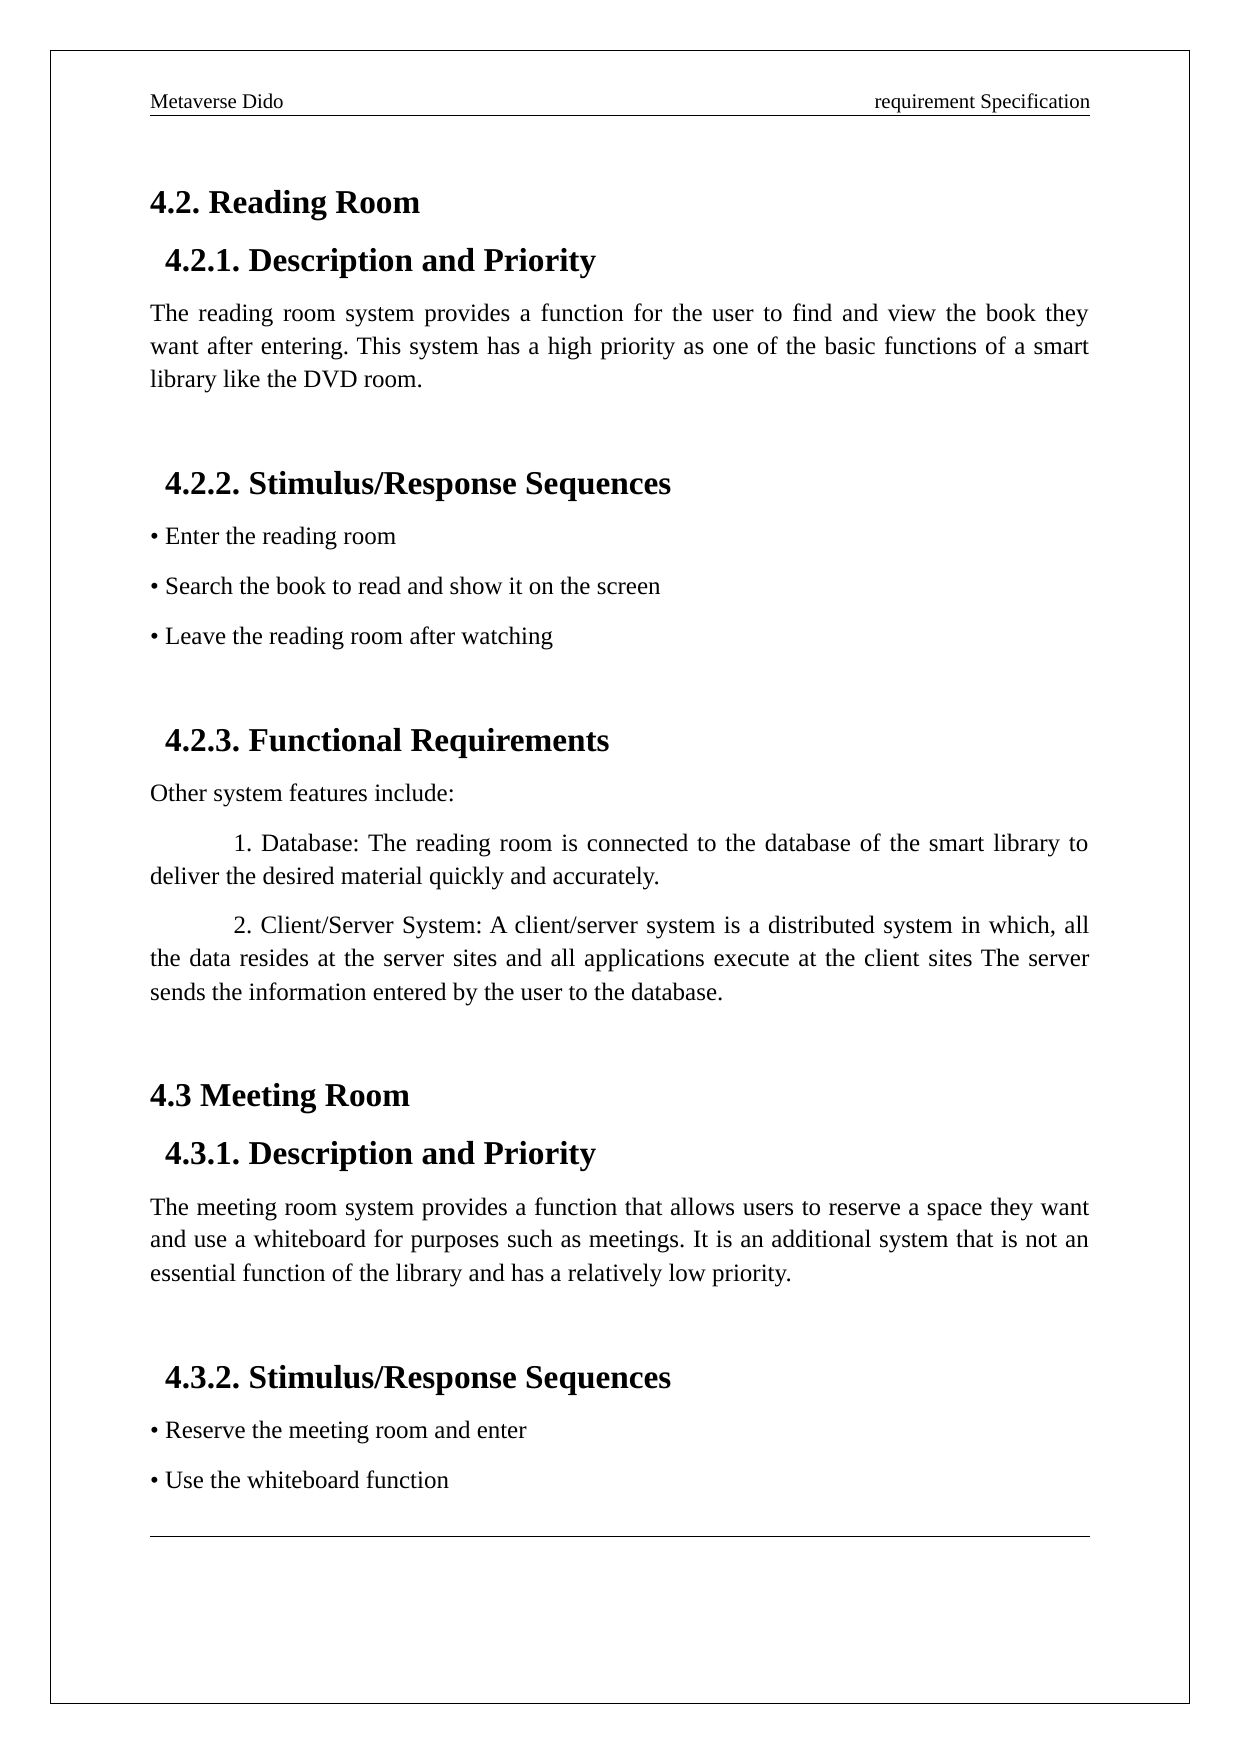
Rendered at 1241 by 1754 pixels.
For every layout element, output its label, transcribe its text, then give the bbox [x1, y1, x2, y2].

subtitle 4.2.3. Functional Requirements [165, 720, 1090, 758]
text 1. Database: The reading room is connected to the database of the smart library to deliver the desired material quickly and accurately. [150, 828, 1090, 889]
text • Leave the reading room after watching [150, 621, 1090, 649]
text • Enter the reading room [150, 521, 1090, 550]
text • Search the book to read and show it on the screen [150, 571, 1090, 600]
text The meeting room system provides a function that allows users to reserve a space they want and use a whiteboard for purposes such as meetings. It is an additional system that is not an essential function of the library and has a relatively low priority. [150, 1192, 1090, 1286]
text 2. Client/Server System: A client/server system is a distributed system in which, all the data resides at the server sites and all applications execute at the client sites The server sends the information entered by the user to the database. [150, 911, 1090, 1005]
subtitle 4.3.2. Stimulus/Response Sequences [165, 1357, 1090, 1395]
subtitle 4.2.2. Stimulus/Response Sequences [165, 463, 1090, 502]
subtitle 4.3.1. Description and Priority [165, 1133, 1090, 1172]
text Other system features include: [150, 778, 1090, 807]
subtitle 4.2. Reading Room [150, 182, 1090, 220]
text • Reserve the meeting room and enter [150, 1415, 1090, 1444]
text • Use the whiteboard function [150, 1465, 1090, 1493]
text The reading room system provides a function for the user to find and view the book they want after entering. This system has a high priority as one of the basic functions of a smart library like the DVD room. [150, 298, 1090, 393]
subtitle 4.2.1. Description and Priority [165, 240, 1090, 278]
subtitle 4.3 Meeting Room [150, 1076, 1090, 1114]
